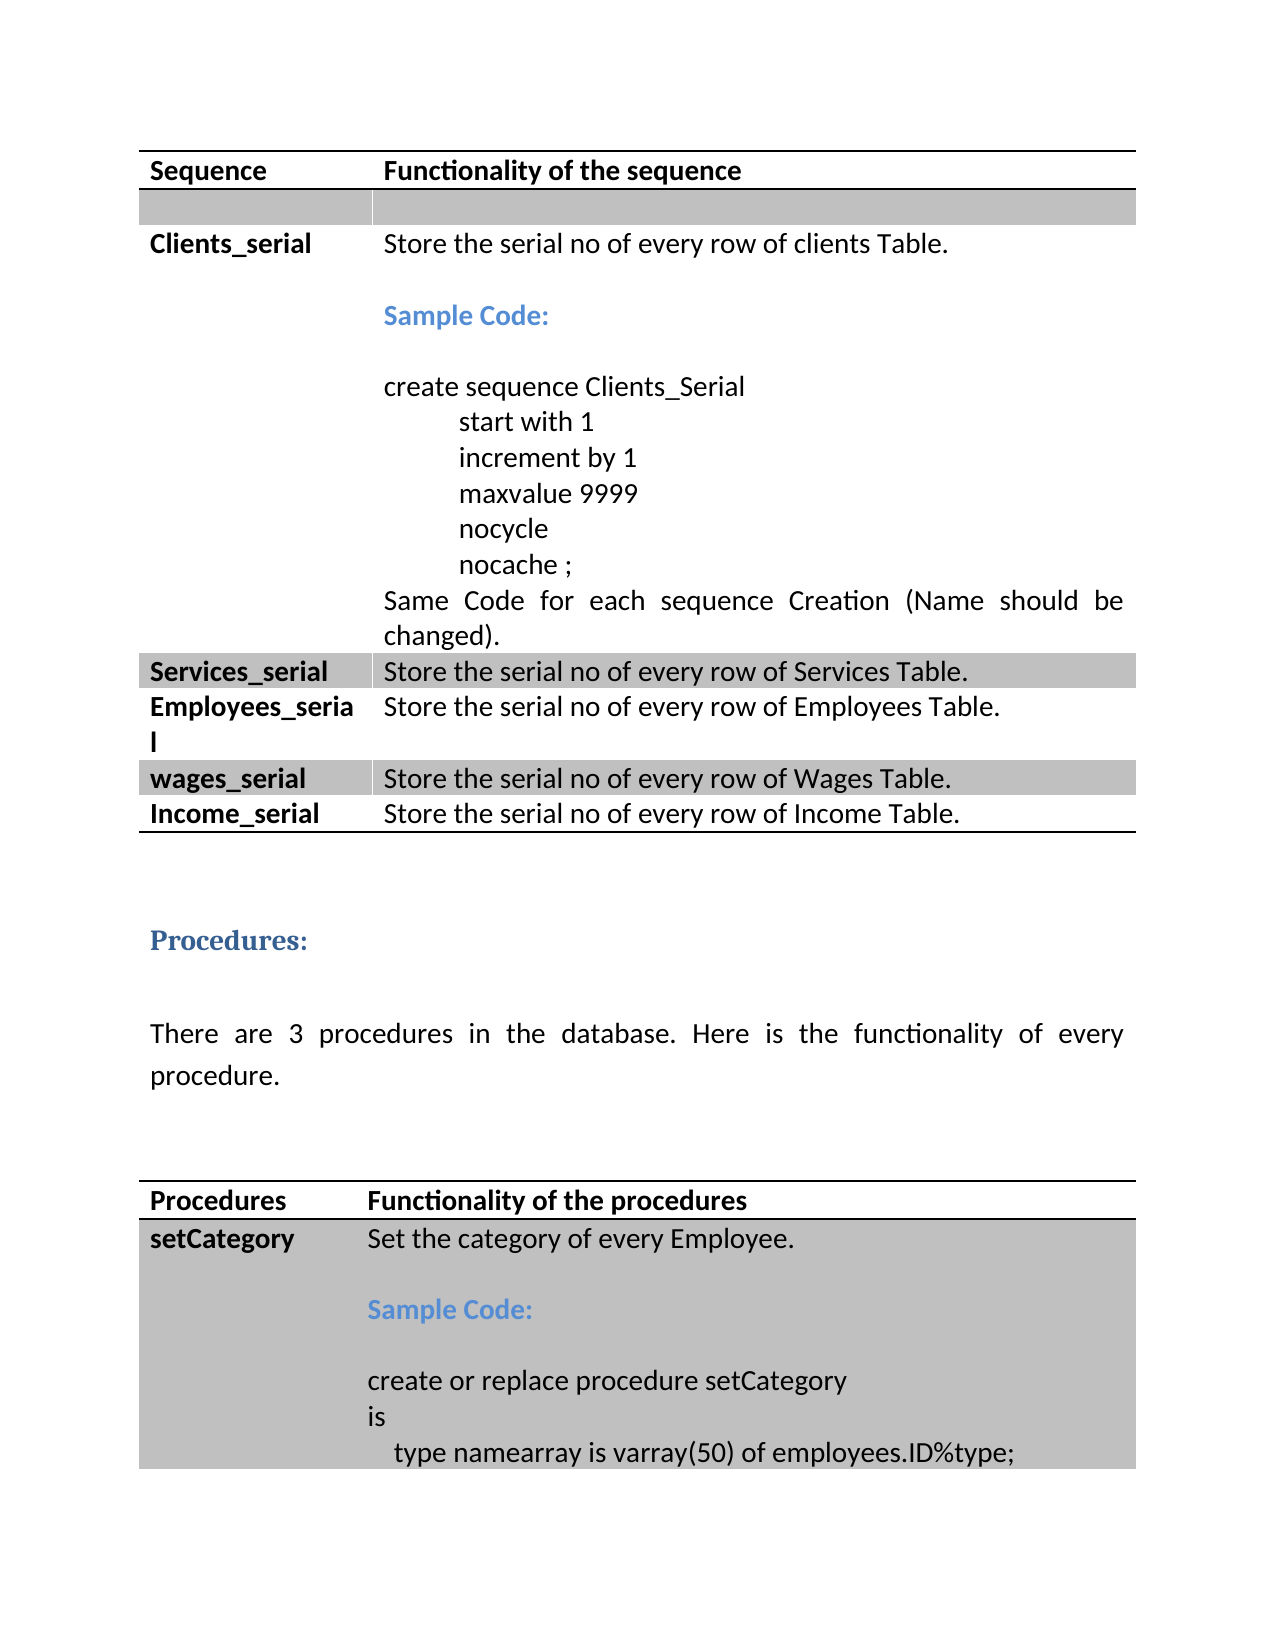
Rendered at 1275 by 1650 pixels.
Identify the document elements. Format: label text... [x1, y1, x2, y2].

table_header Functionality of the sequence [373, 152, 1136, 188]
table_cell Store the serial no of every row of Wages Table. [373, 760, 1136, 795]
table_cell Services_serial [139, 653, 372, 688]
table_cell Income_serial [139, 795, 372, 831]
table_cell wages_serial [139, 760, 372, 795]
table_cell Store the serial no of every row of Income Table. [373, 795, 1136, 831]
table_cell [139, 190, 372, 225]
text There are 3 procedures in the database. Here is the functionality of every procedure. [150, 1016, 1125, 1092]
table_cell setCategory [139, 1220, 356, 1469]
table_cell Store the serial no of every row of clients Table. Sample Code: create sequence Clients_Serial start with 1 increment by 1 maxvalue 9999 nocycle nocache ; Same Code for each sequence Creation (Name should be changed). [373, 225, 1136, 653]
table_header Procedures [139, 1182, 356, 1218]
table_cell Employees_serial [139, 689, 372, 760]
table_cell Store the serial no of every row of Services Table. [373, 653, 1136, 688]
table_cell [356, 1220, 1136, 1469]
table_cell [373, 190, 1136, 225]
subtitle Procedures: [150, 924, 1125, 958]
table_cell Store the serial no of every row of Employees Table. [373, 689, 1136, 760]
table_header Functionality of the procedures [356, 1182, 1136, 1218]
table_cell Clients_serial [139, 225, 372, 653]
table_header Sequence [139, 152, 372, 188]
